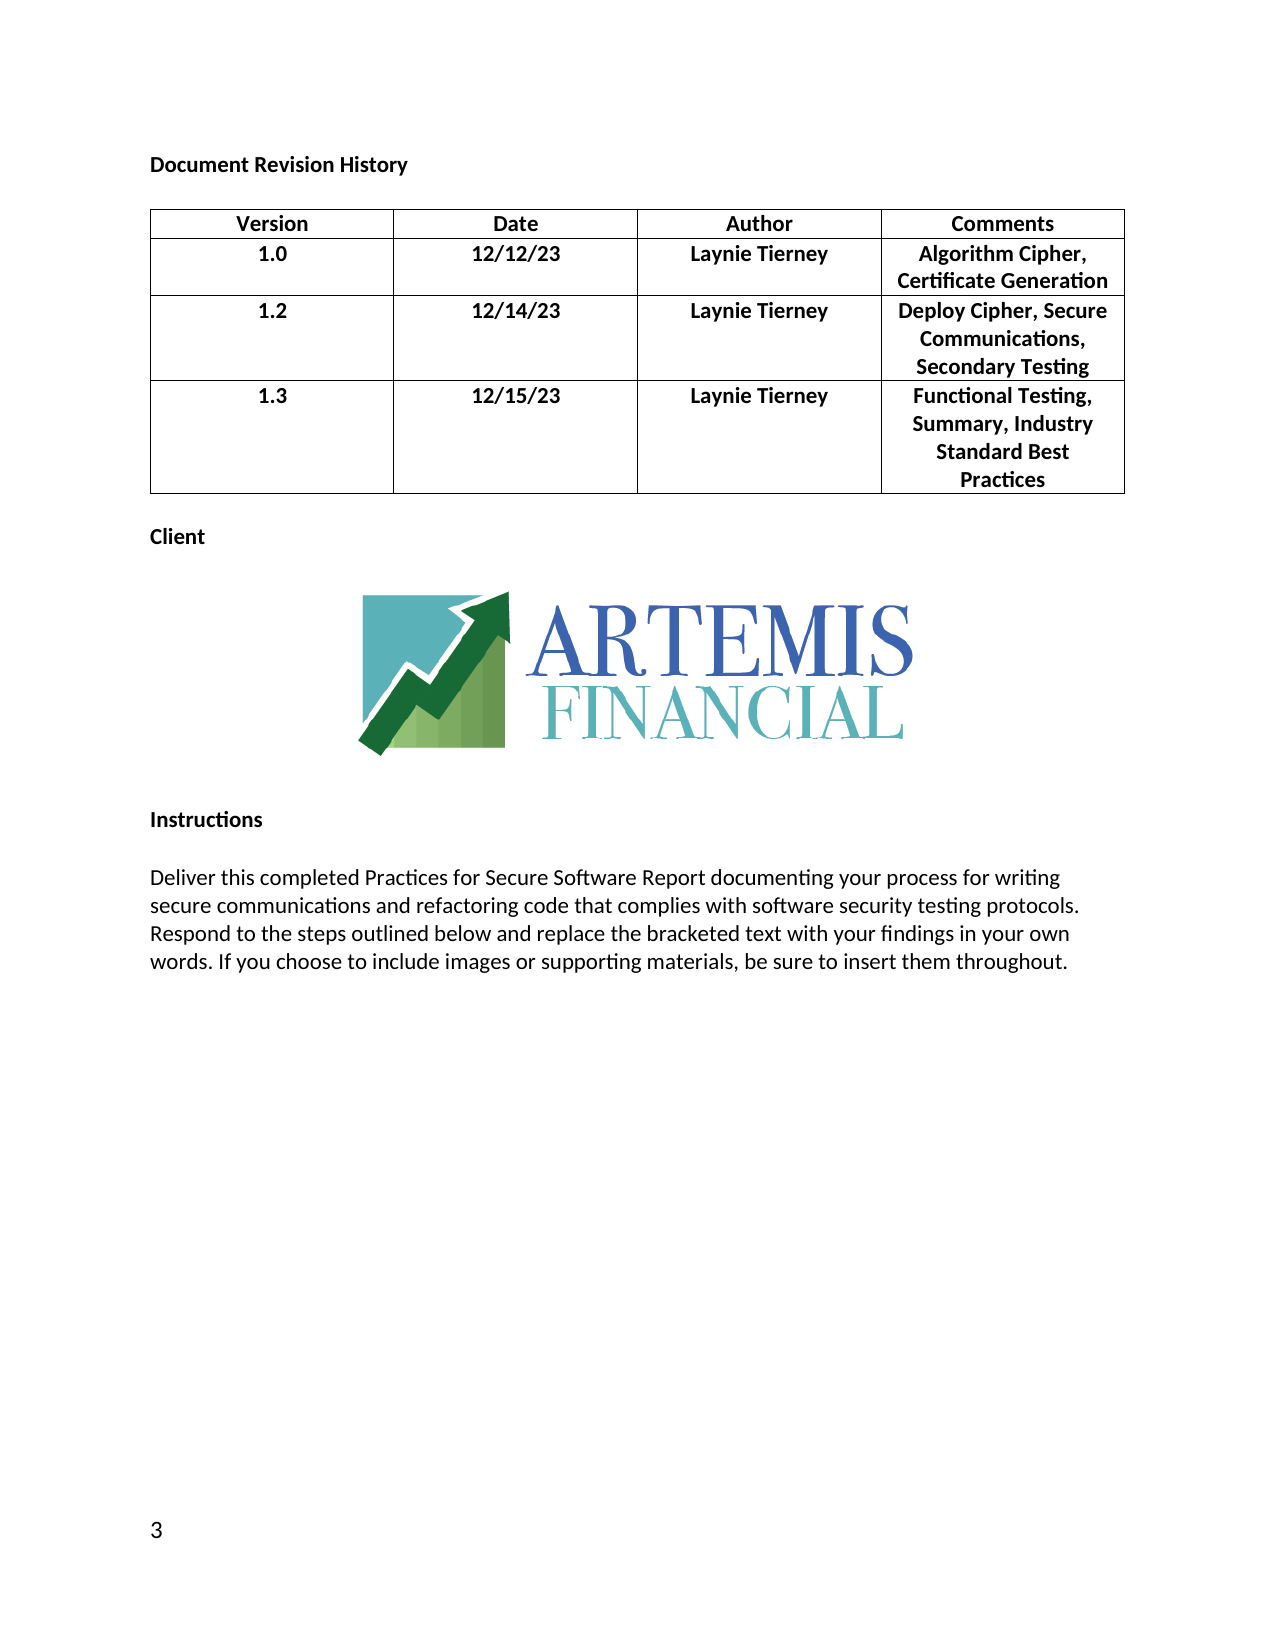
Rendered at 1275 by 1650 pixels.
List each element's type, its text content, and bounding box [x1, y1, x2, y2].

table_header Date [394, 210, 637, 238]
table_cell 1.0 [151, 239, 393, 295]
table_header Version [151, 210, 393, 238]
table_cell 12/14/23 [394, 296, 637, 380]
table_cell Functional Testing, Summary, Industry Standard Best Practices [882, 381, 1124, 493]
text Respond to the steps outlined below and replace the bracketed text with your findings in your own words. If you choose to include images or supporting materials, be sure to insert them throughout. [150, 919, 1125, 975]
picture [346, 578, 929, 777]
table_header Comments [882, 210, 1124, 238]
table_cell 1.2 [151, 296, 393, 380]
table_cell 12/15/23 [394, 381, 637, 493]
subtitle Document Revision History [150, 150, 1125, 178]
table_cell Laynie Tierney [638, 239, 881, 295]
text Deliver this completed Practices for Secure Software Report documenting your process for writing secure communications and refactoring code that complies with software security testing protocols. [150, 863, 1125, 919]
table_cell 12/12/23 [394, 239, 637, 295]
table_cell Algorithm Cipher, Certificate Generation [882, 239, 1124, 295]
subtitle Client [150, 522, 1125, 550]
subtitle Instructions [150, 805, 1125, 833]
table_cell Deploy Cipher, Secure Communications, Secondary Testing [882, 296, 1124, 380]
table_cell 1.3 [151, 381, 393, 493]
table_header Author [638, 210, 881, 238]
table_cell Laynie Tierney [638, 381, 881, 493]
table_cell Laynie Tierney [638, 296, 881, 380]
